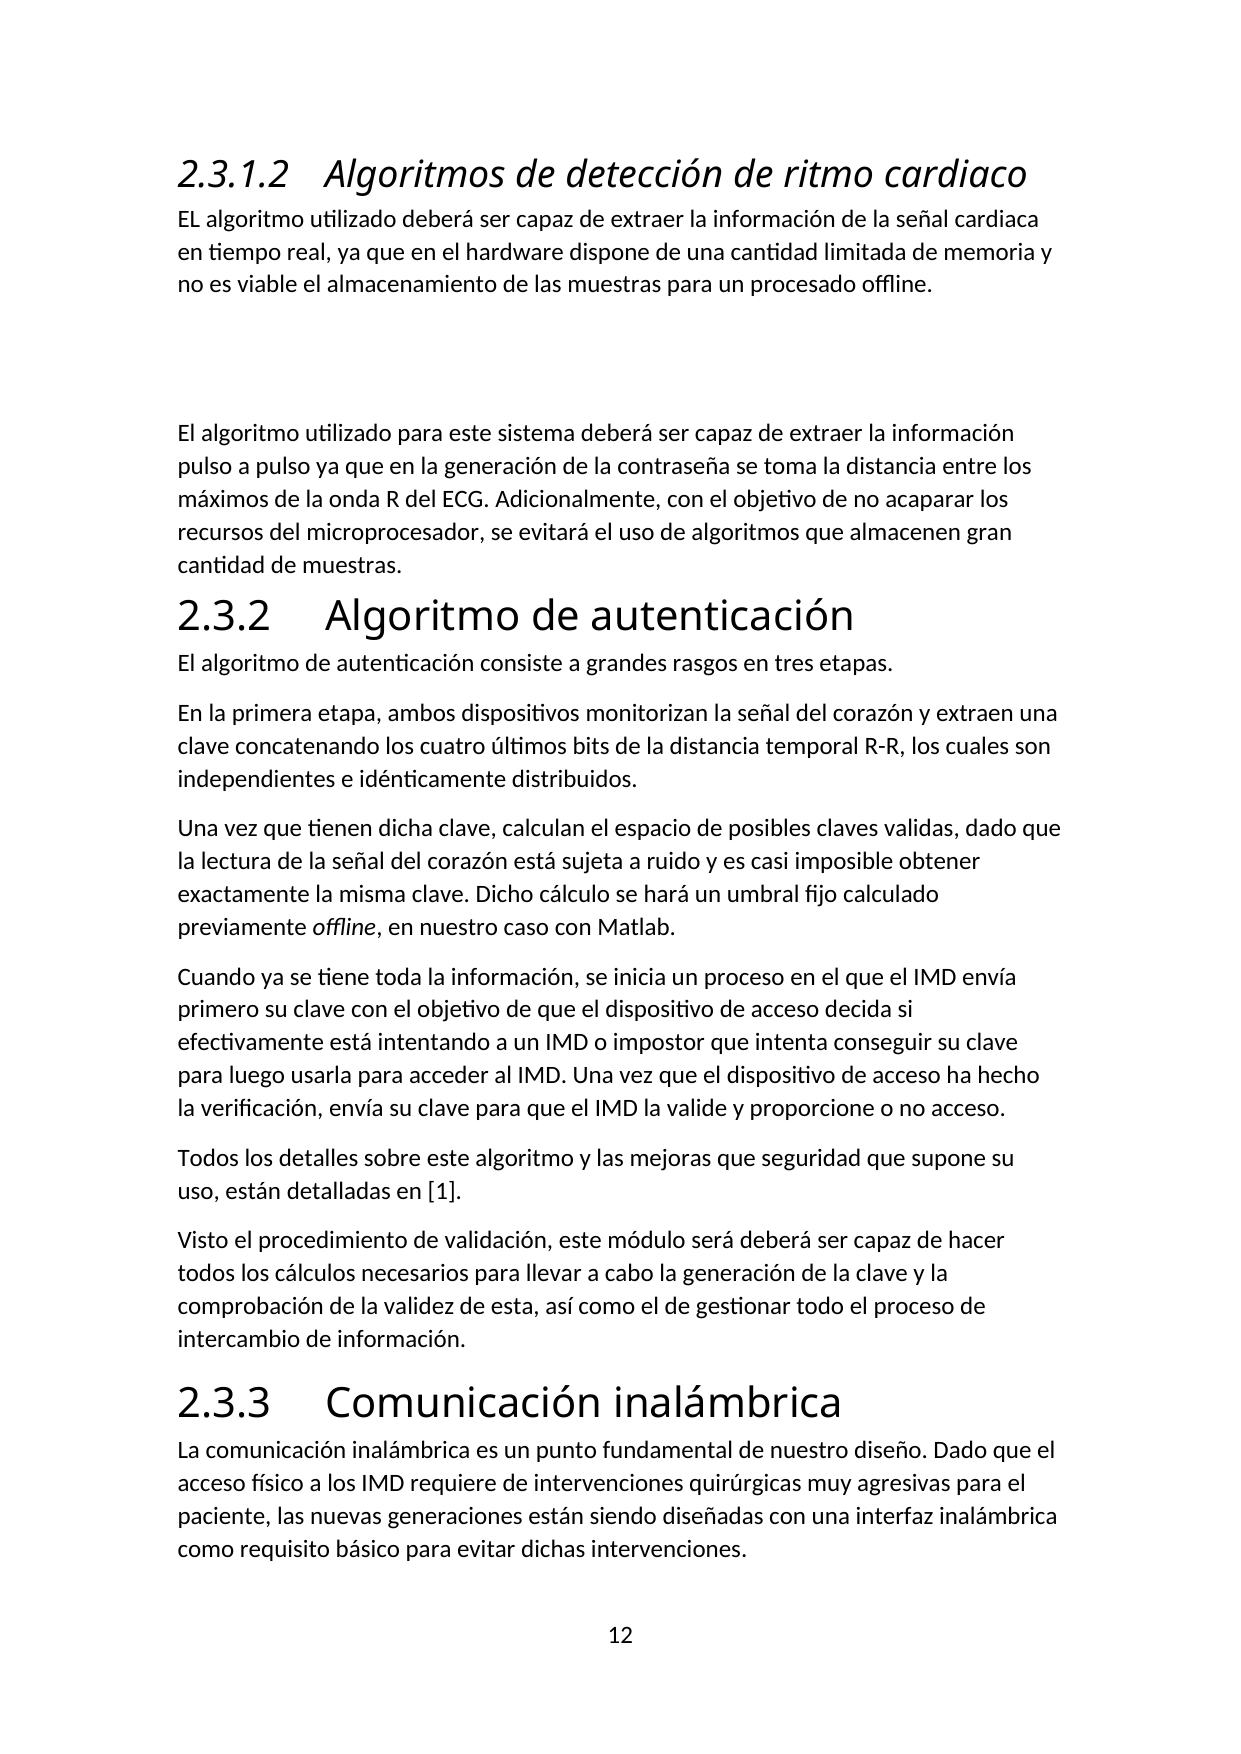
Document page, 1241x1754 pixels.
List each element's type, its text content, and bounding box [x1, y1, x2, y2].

text La comunicación inalámbrica es un punto fundamental de nuestro diseño. Dado que el acceso físico a los IMD requiere de intervenciones quirúrgicas muy agresivas para el paciente, las nuevas generaciones están siendo diseñadas con una interfaz inalámbrica como requisito básico para evitar dichas intervenciones. [177, 1434, 1063, 1563]
text Todos los detalles sobre este algoritmo y las mejoras que seguridad que supone su uso, están detalladas en [1]. [177, 1142, 1063, 1205]
text Visto el procedimiento de validación, este módulo será deberá ser capaz de hacer todos los cálculos necesarios para llevar a cabo la generación de la clave y la comprobación de la validez de esta, así como el de gestionar todo el proceso de intercambio de información. [177, 1224, 1063, 1354]
text Cuando ya se tiene toda la información, se inicia un proceso en el que el IMD envía primero su clave con el objetivo de que el dispositivo de acceso decida si efectivamente está intentando a un IMD o impostor que intenta conseguir su clave para luego usarla para acceder al IMD. Una vez que el dispositivo de acceso ha hecho la verificación, envía su clave para que el IMD la valide y proporcione o no acceso. [177, 961, 1063, 1123]
subtitle El algoritmo utilizado para este sistema deberá ser capaz de extraer la información pulso a pulso ya que en la generación de la contraseña se toma la distancia entre los máximos de la onda R del ECG. Adicionalmente, con el objetivo de no acaparar los recursos del microprocesador, se evitará el uso de algoritmos que almacenen gran cantidad de muestras. [177, 417, 1063, 579]
subtitle Algoritmos de detección de ritmo cardiaco [177, 148, 1063, 199]
subtitle Comunicación inalámbrica [177, 1373, 1063, 1429]
text En la primera etapa, ambos dispositivos monitorizan la señal del corazón y extraen una clave concatenando los cuatro últimos bits de la distancia temporal R-R, los cuales son independientes e idénticamente distribuidos. [177, 697, 1063, 793]
text Una vez que tienen dicha clave, calculan el espacio de posibles claves validas, dado que la lectura de la señal del corazón está sujeta a ruido y es casi imposible obtener exactamente la misma clave. Dicho cálculo se hará un umbral fijo calculado previamente offline, en nuestro caso con Matlab. [177, 812, 1063, 942]
subtitle Algoritmo de autenticación [177, 586, 1063, 643]
text El algoritmo de autenticación consiste a grandes rasgos en tres etapas. [177, 647, 1063, 678]
text EL algoritmo utilizado deberá ser capaz de extraer la información de la señal cardiaca en tiempo real, ya que en el hardware dispone de una cantidad limitada de memoria y no es viable el almacenamiento de las muestras para un procesado offline. [177, 203, 1063, 299]
